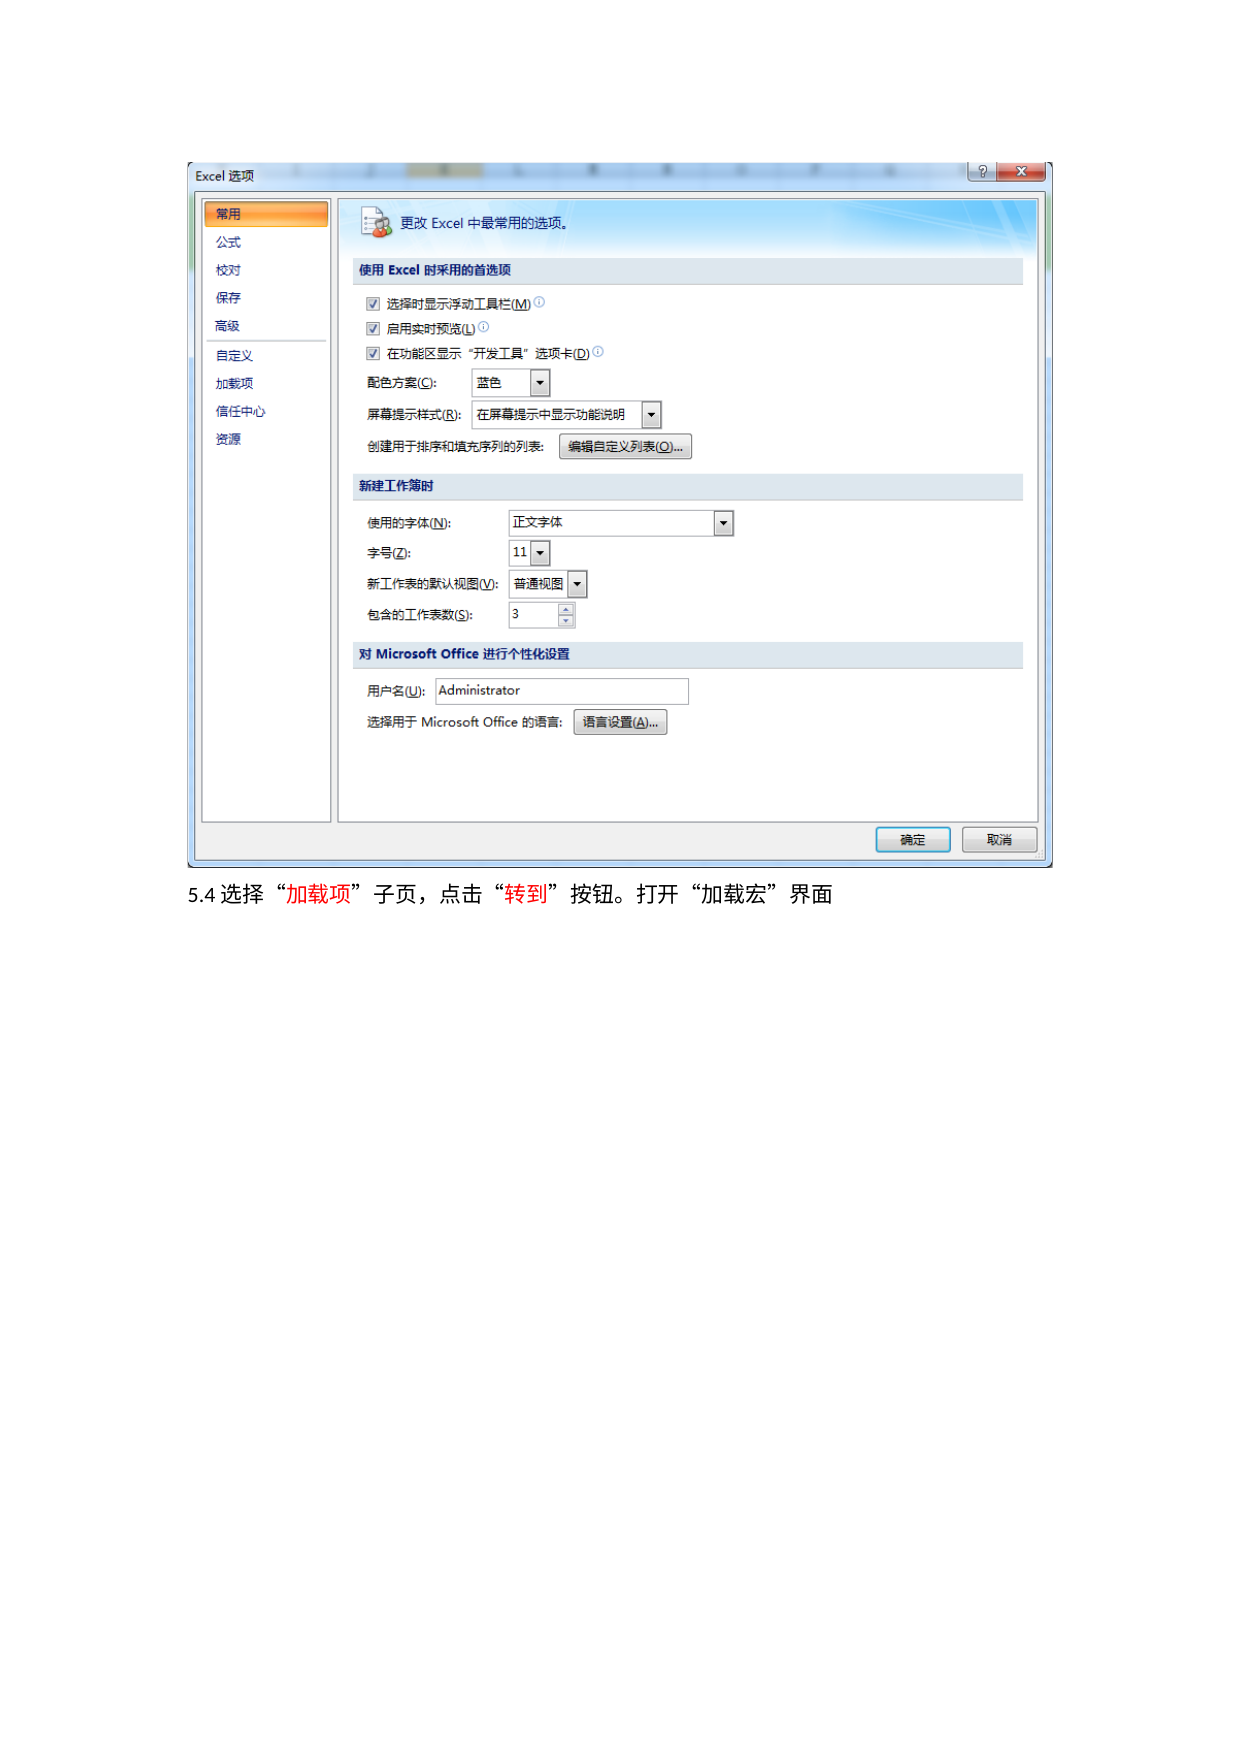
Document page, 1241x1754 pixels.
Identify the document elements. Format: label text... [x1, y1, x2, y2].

text 5.4 选择“加载项”子页，点击“转到”按钮。打开“加载宏”界面 [187, 877, 1053, 909]
picture [187, 162, 1053, 868]
